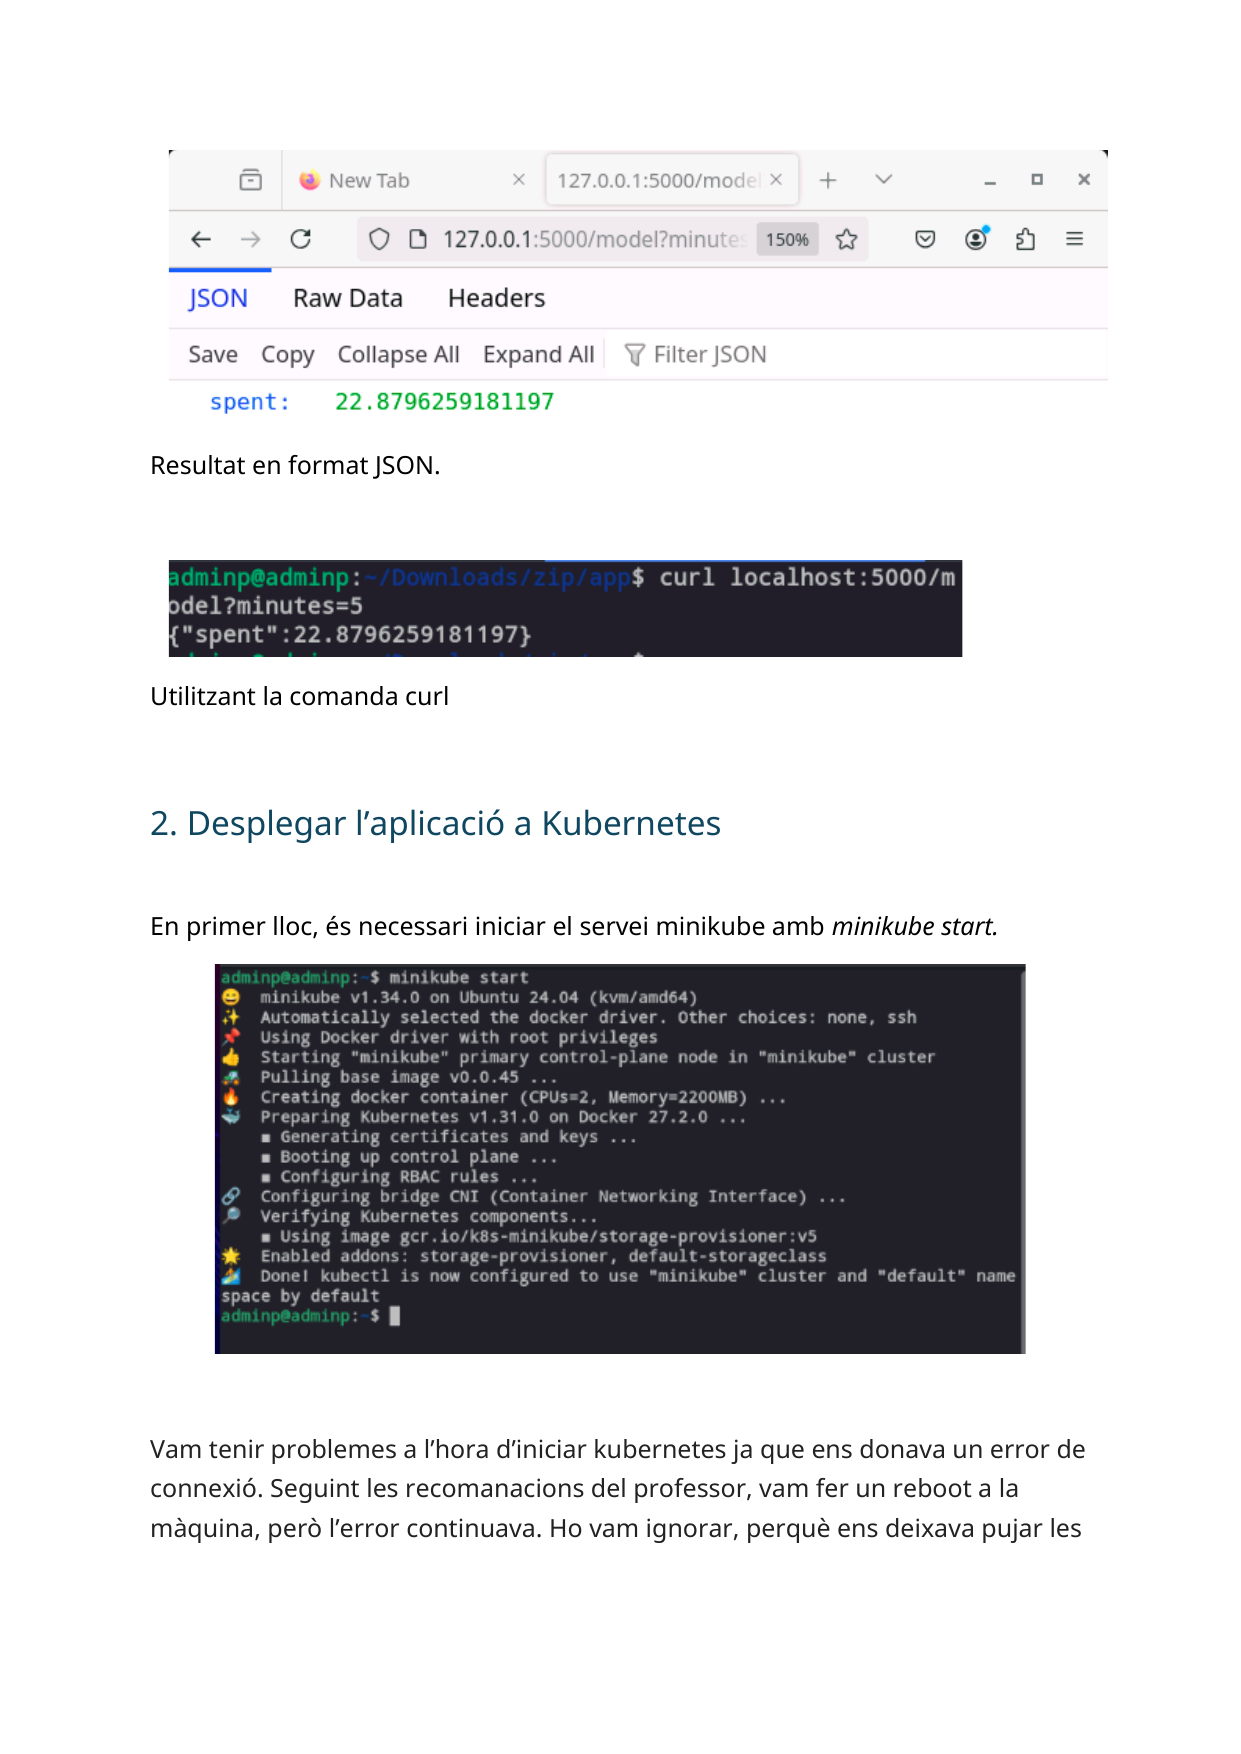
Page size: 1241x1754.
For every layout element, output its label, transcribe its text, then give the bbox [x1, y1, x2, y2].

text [150, 1432, 1090, 1545]
text Utilitzant la comanda curl [150, 679, 1090, 713]
text Resultat en format JSON. [150, 150, 1090, 482]
text En primer lloc, és necessari iniciar el servei minikube amb minikube start. [150, 908, 1090, 942]
subtitle 2. Desplegar l’aplicació a Kubernetes [150, 799, 1090, 845]
